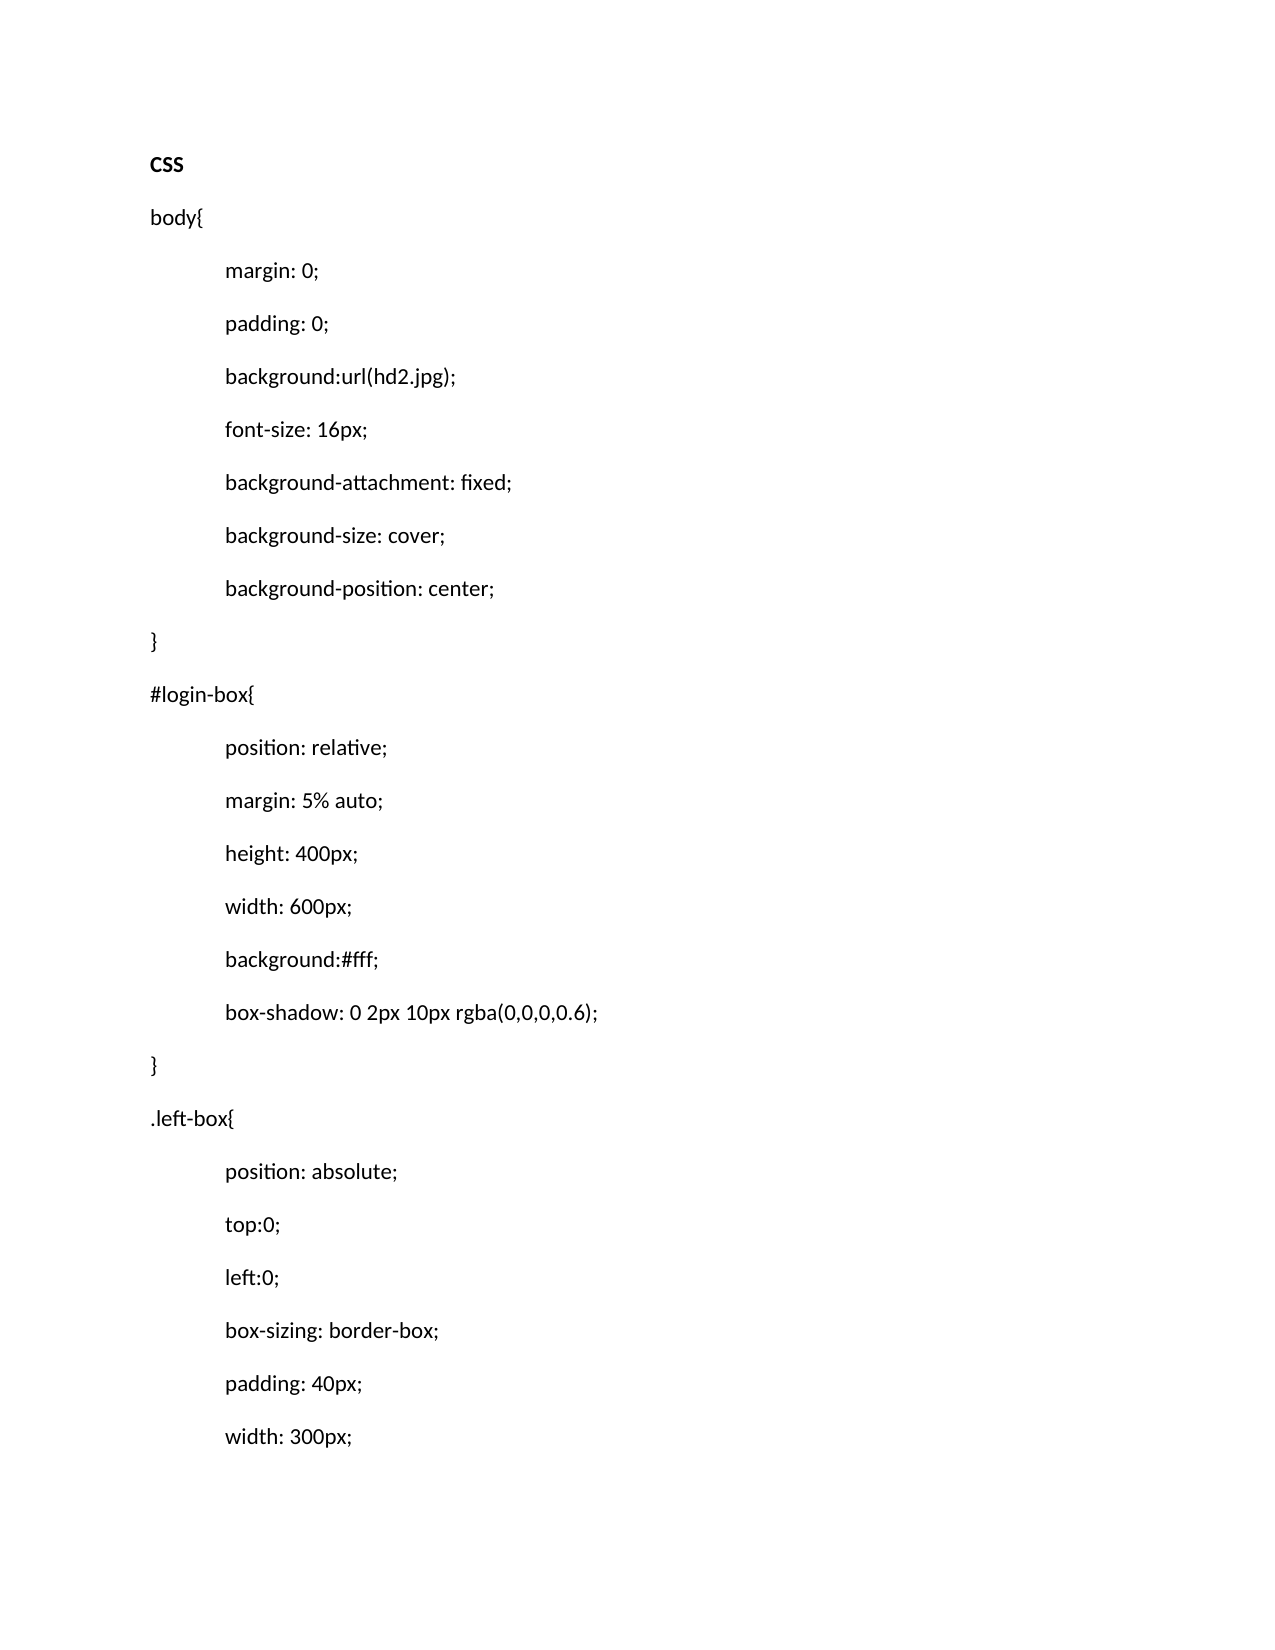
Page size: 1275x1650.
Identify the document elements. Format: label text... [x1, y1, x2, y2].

text height: 400px; [150, 839, 1125, 867]
text margin: 0; [150, 256, 1125, 284]
text .left-box{ [150, 1104, 1125, 1132]
text box-shadow: 0 2px 10px rgba(0,0,0,0.6); [150, 998, 1125, 1026]
text background:url(hd2.jpg); [150, 362, 1125, 390]
text padding: 0; [150, 309, 1125, 337]
text background-attachment: fixed; [150, 468, 1125, 496]
text font-size: 16px; [150, 415, 1125, 443]
text box-sizing: border-box; [150, 1316, 1125, 1344]
text body{ [150, 203, 1125, 231]
text background-size: cover; [150, 521, 1125, 549]
text margin: 5% auto; [150, 786, 1125, 814]
text CSS [150, 150, 1125, 178]
text top:0; [150, 1210, 1125, 1238]
text position: absolute; [150, 1157, 1125, 1185]
text width: 300px; [150, 1422, 1125, 1451]
text background-position: center; [150, 574, 1125, 602]
text position: relative; [150, 733, 1125, 761]
text #login-box{ [150, 680, 1125, 708]
text left:0; [150, 1263, 1125, 1291]
text } [150, 1051, 1125, 1079]
text background:#fff; [150, 945, 1125, 973]
text width: 600px; [150, 892, 1125, 920]
text } [150, 627, 1125, 655]
text padding: 40px; [150, 1369, 1125, 1397]
